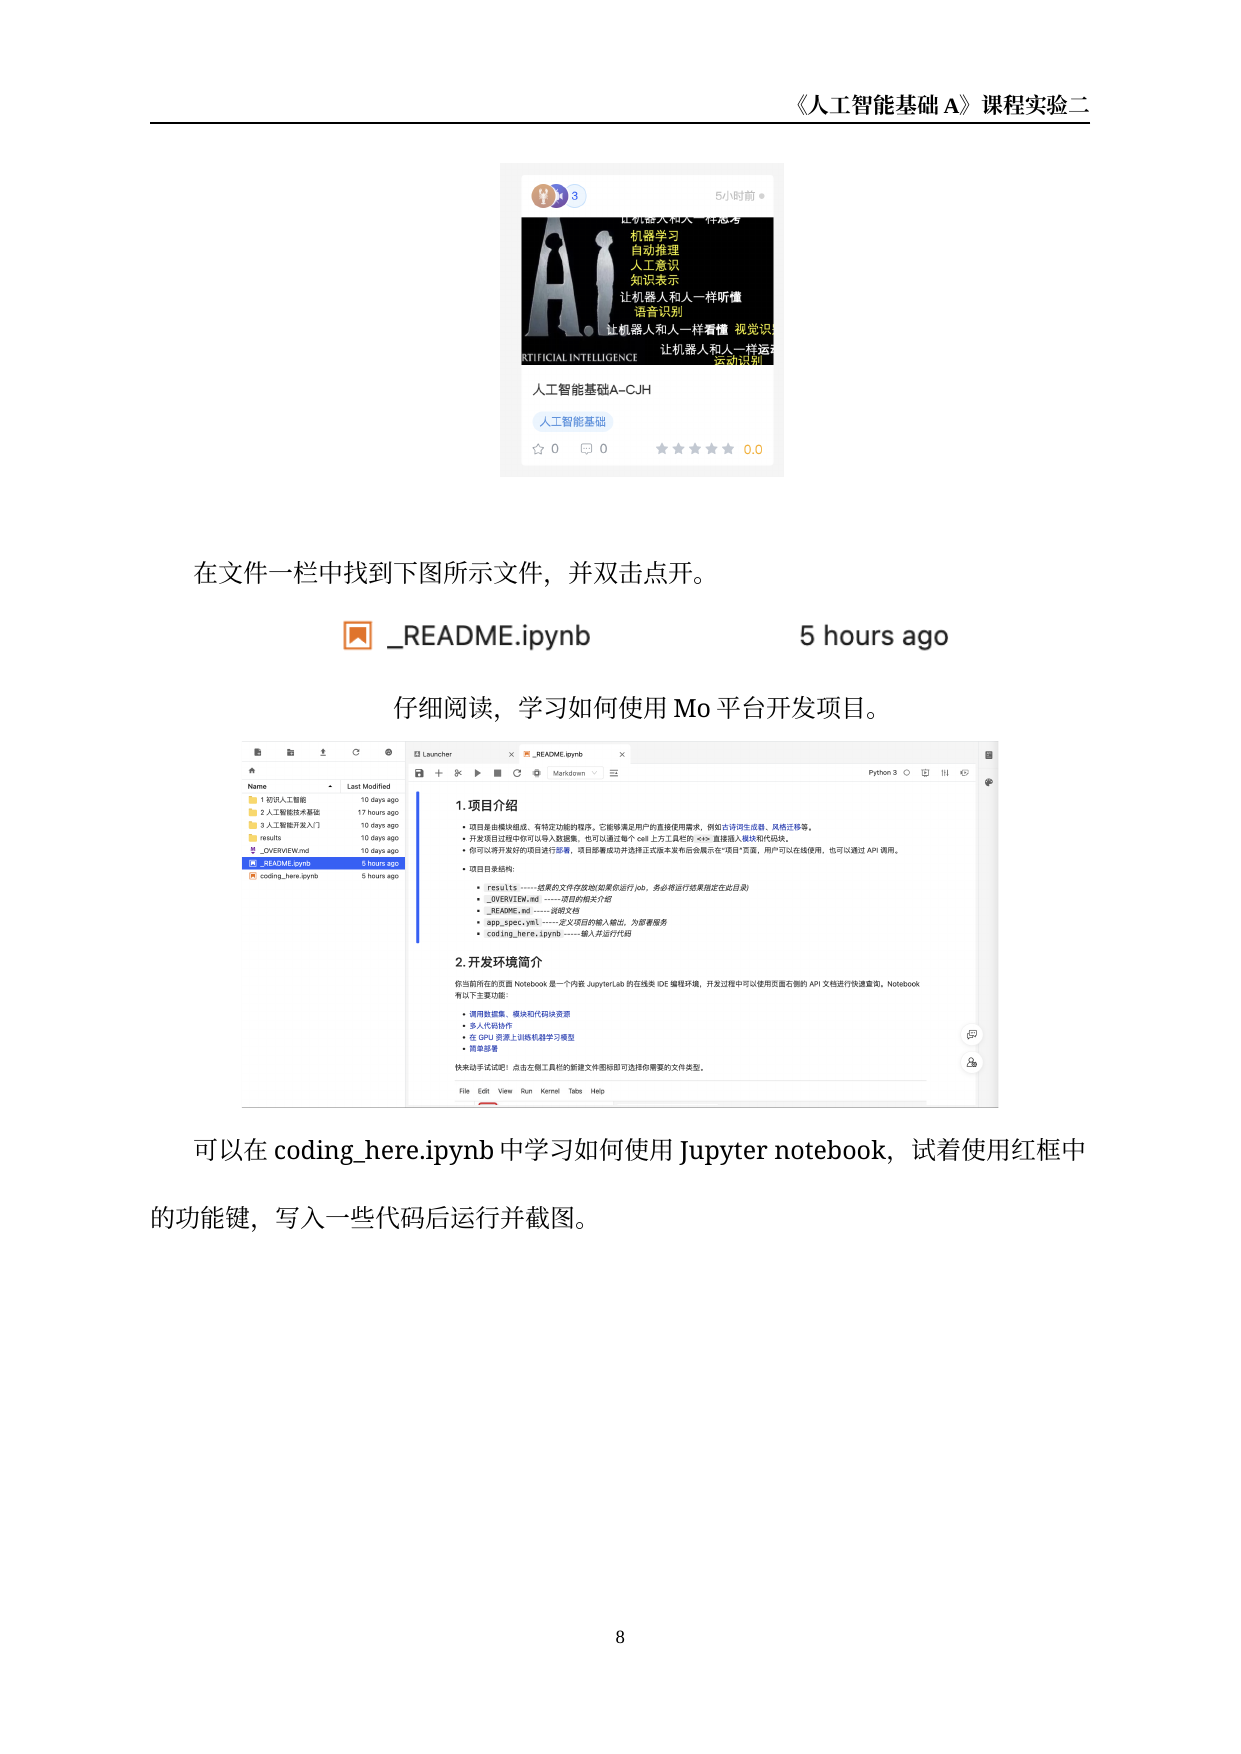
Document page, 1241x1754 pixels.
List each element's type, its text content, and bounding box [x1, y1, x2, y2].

text 可以在coding_here.ipynb中学习如何使用Jupyter notebook，试着使用红框中的功能键，写入一些代码后运行并截图。 [150, 1115, 1090, 1251]
picture [314, 605, 969, 662]
picture [500, 163, 784, 477]
picture [241, 741, 999, 1108]
text 在文件一栏中找到下图所示文件，并双击点开。 [150, 537, 1090, 605]
